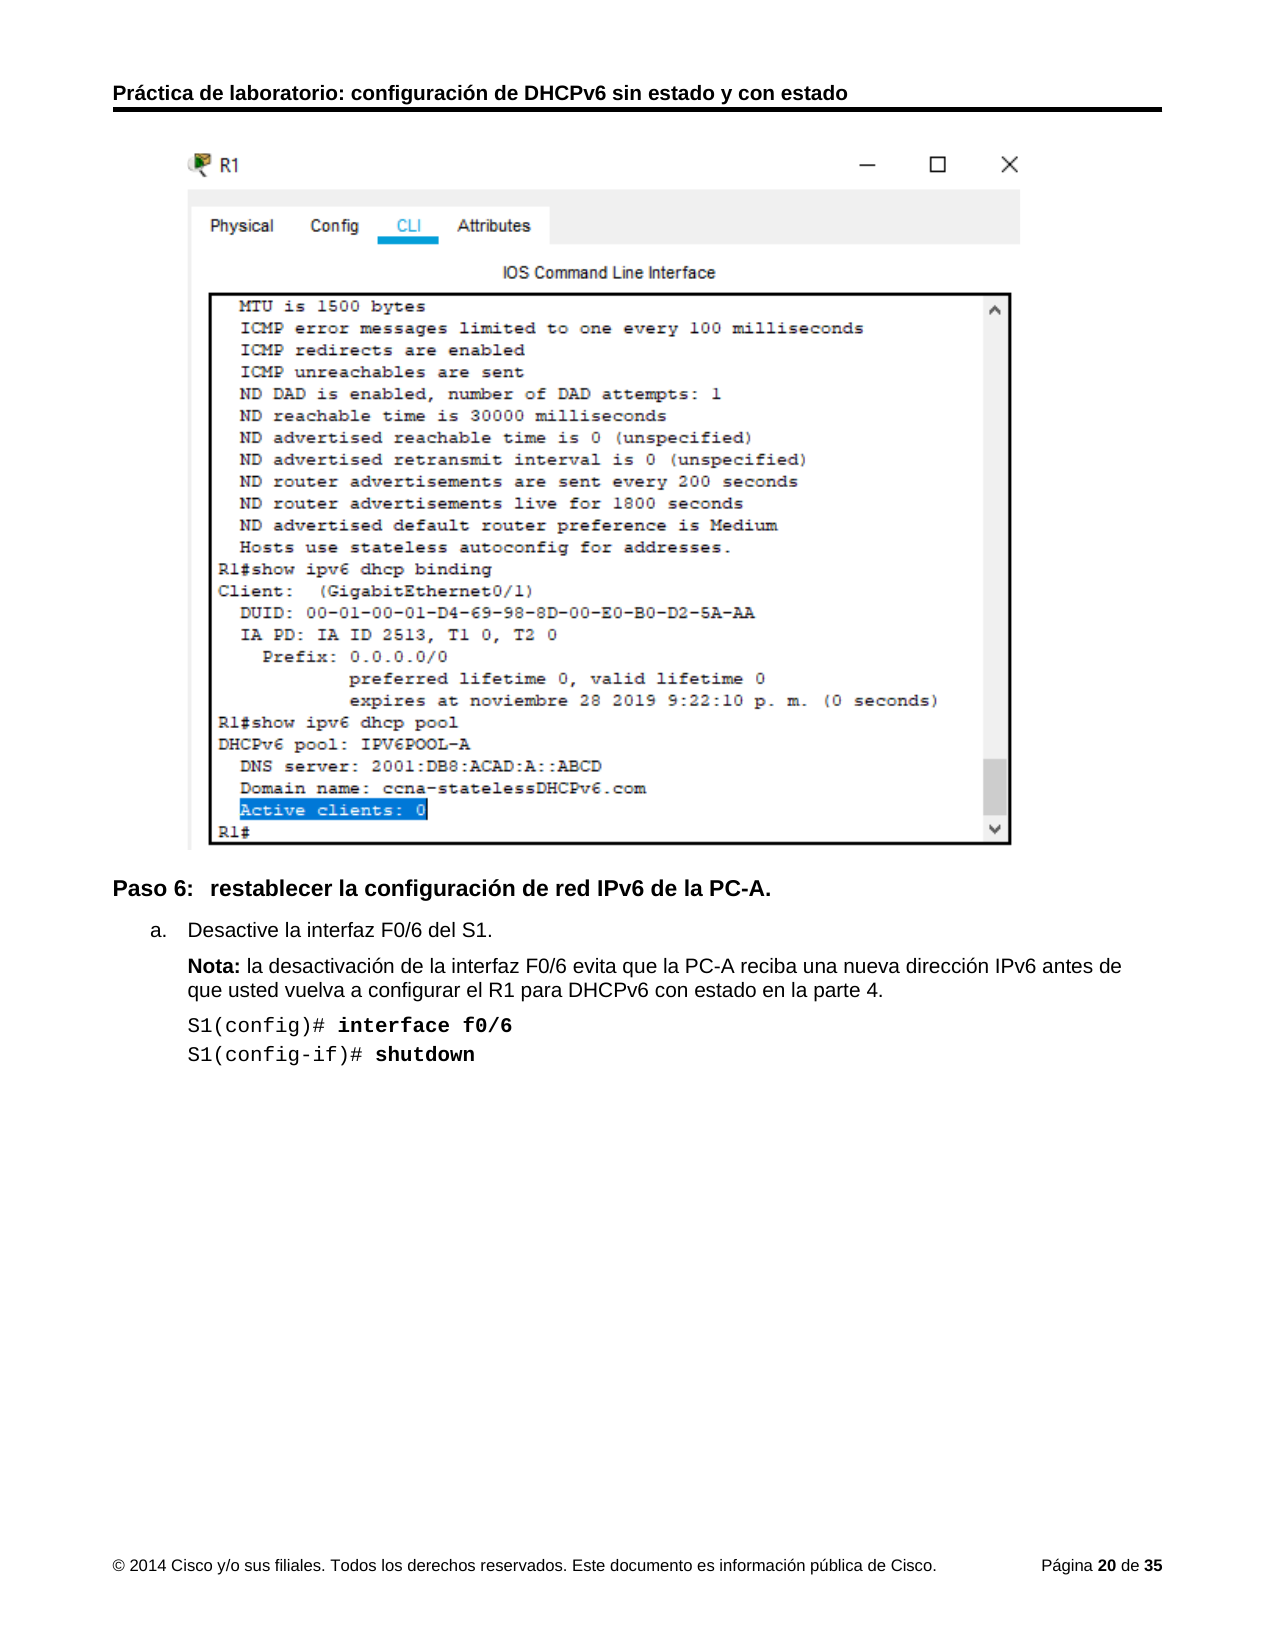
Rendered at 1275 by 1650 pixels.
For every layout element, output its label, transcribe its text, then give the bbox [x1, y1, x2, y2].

text restablecer la configuración de red IPv6 de la PC-A. [112, 875, 1162, 901]
text S1(config)# interface f0/6 [187, 1014, 1162, 1038]
picture [187, 150, 1021, 850]
text S1(config-if)# shutdown [187, 1044, 1162, 1068]
text Nota: la desactivación de la interfaz F0/6 evita que la PC-A reciba una nueva dirección IPv6 antes de que usted vuelva a configurar el R1 para DHCPv6 con estado en la parte 4. [187, 954, 1162, 1002]
text Desactive la interfaz F0/6 del S1. [150, 918, 1162, 942]
